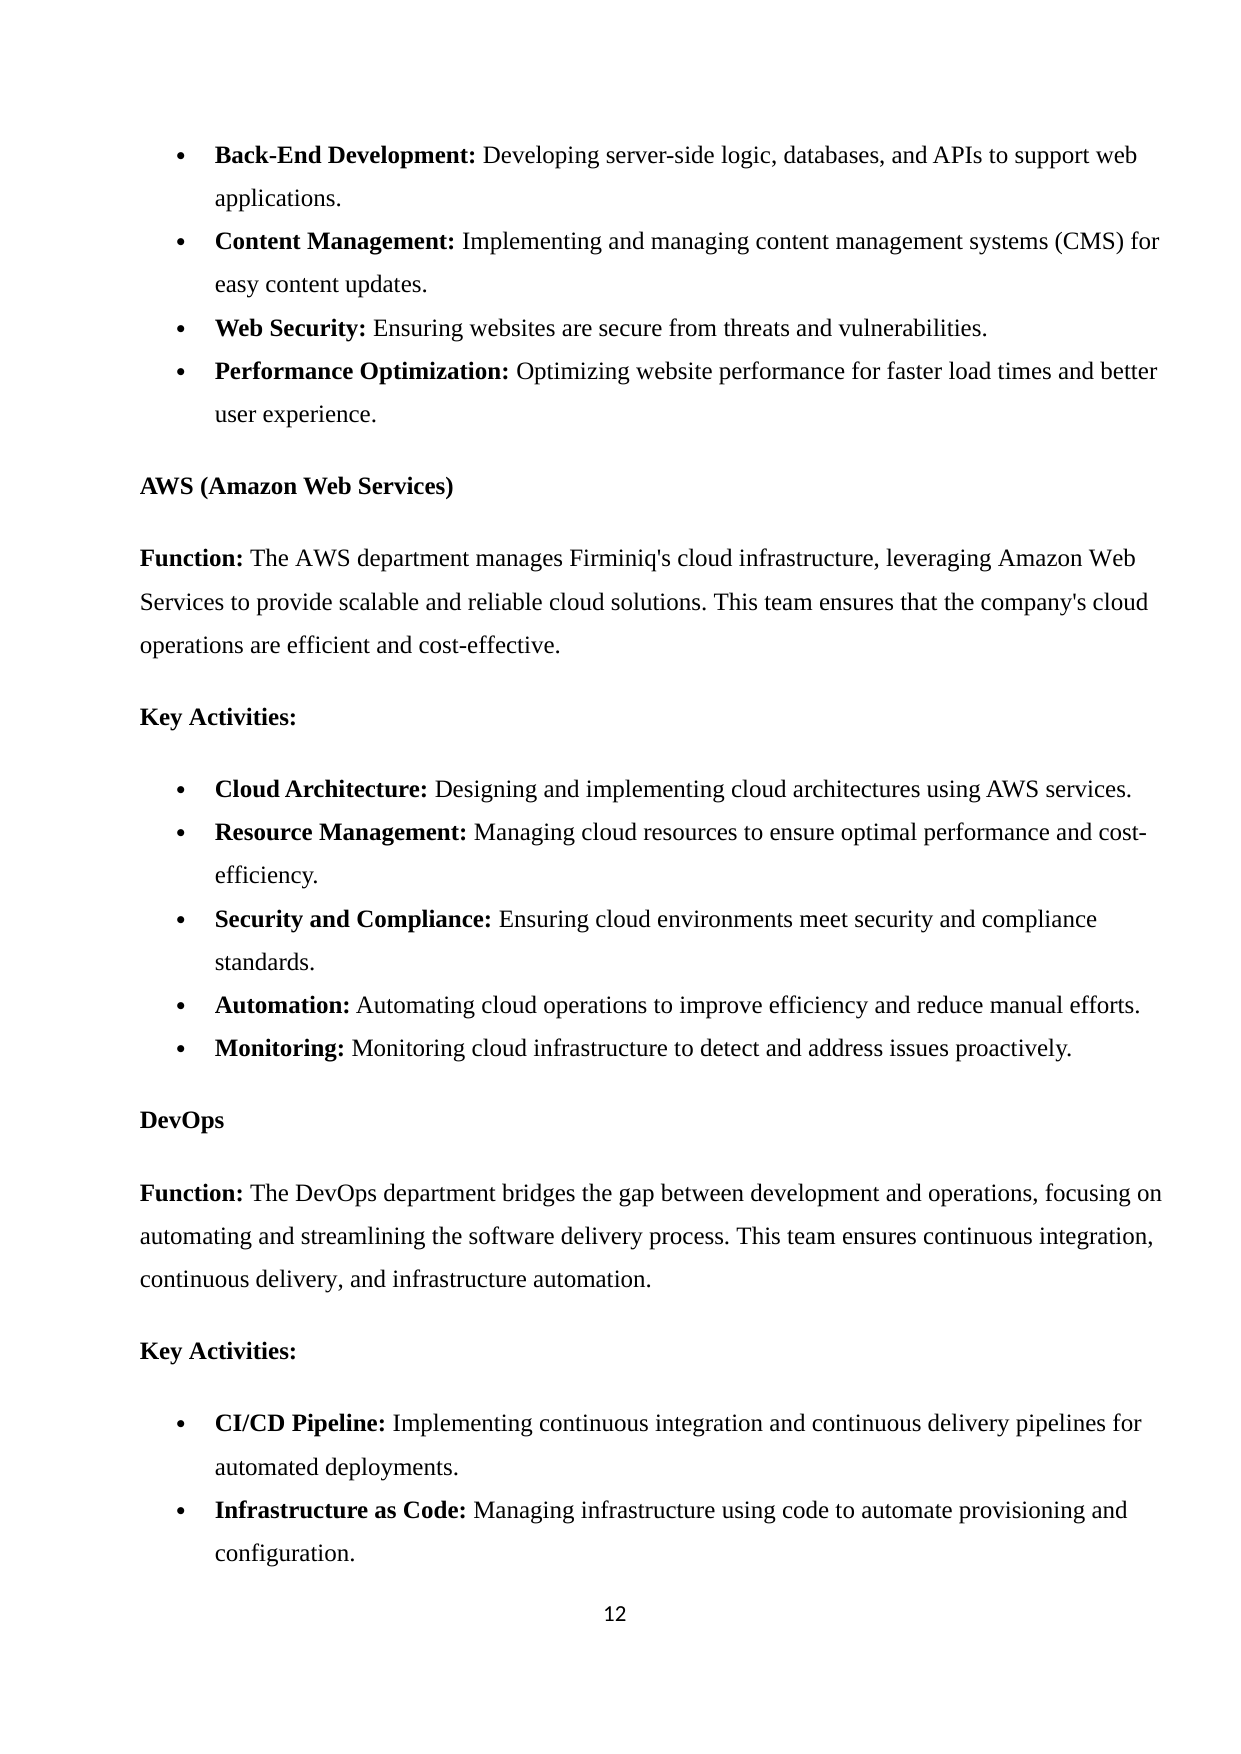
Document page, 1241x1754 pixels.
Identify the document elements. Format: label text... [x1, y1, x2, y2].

text Function: The AWS department manages Firminiq's cloud infrastructure, leveraging Amazon Web Services to provide scalable and reliable cloud solutions. This team ensures that the company's cloud operations are efficient and cost-effective. [139, 543, 1170, 658]
list CI/CD Pipeline: Implementing continuous integration and continuous delivery pipelines for automated deployments. [177, 1408, 1170, 1480]
list Infrastructure as Code: Managing infrastructure using code to automate provisioning and configuration. [177, 1495, 1170, 1567]
list Resource Management: Managing cloud resources to ensure optimal performance and cost-efficiency. [177, 817, 1170, 889]
text Function: The DevOps department bridges the gap between development and operations, focusing on automating and streamlining the software delivery process. This team ensures continuous integration, continuous delivery, and infrastructure automation. [139, 1178, 1170, 1293]
list Security and Compliance: Ensuring cloud environments meet security and compliance standards. [177, 904, 1170, 976]
list Web Security: Ensuring websites are secure from threats and vulnerabilities. [177, 313, 1170, 341]
list Content Management: Implementing and managing content management systems (CMS) for easy content updates. [177, 226, 1170, 298]
subtitle DevOps [139, 1105, 1169, 1134]
text Key Activities: [139, 1336, 1170, 1365]
list Back-End Development: Developing server-side logic, databases, and APIs to support web applications. [177, 140, 1170, 212]
list Monitoring: Monitoring cloud infrastructure to detect and address issues proactively. [177, 1033, 1170, 1062]
list Automation: Automating cloud operations to improve efficiency and reduce manual efforts. [177, 990, 1170, 1019]
text Key Activities: [139, 702, 1170, 731]
subtitle AWS (Amazon Web Services) [139, 471, 1169, 500]
list Cloud Architecture: Designing and implementing cloud architectures using AWS services. [177, 774, 1170, 803]
list Performance Optimization: Optimizing website performance for faster load times and better user experience. [177, 356, 1170, 428]
